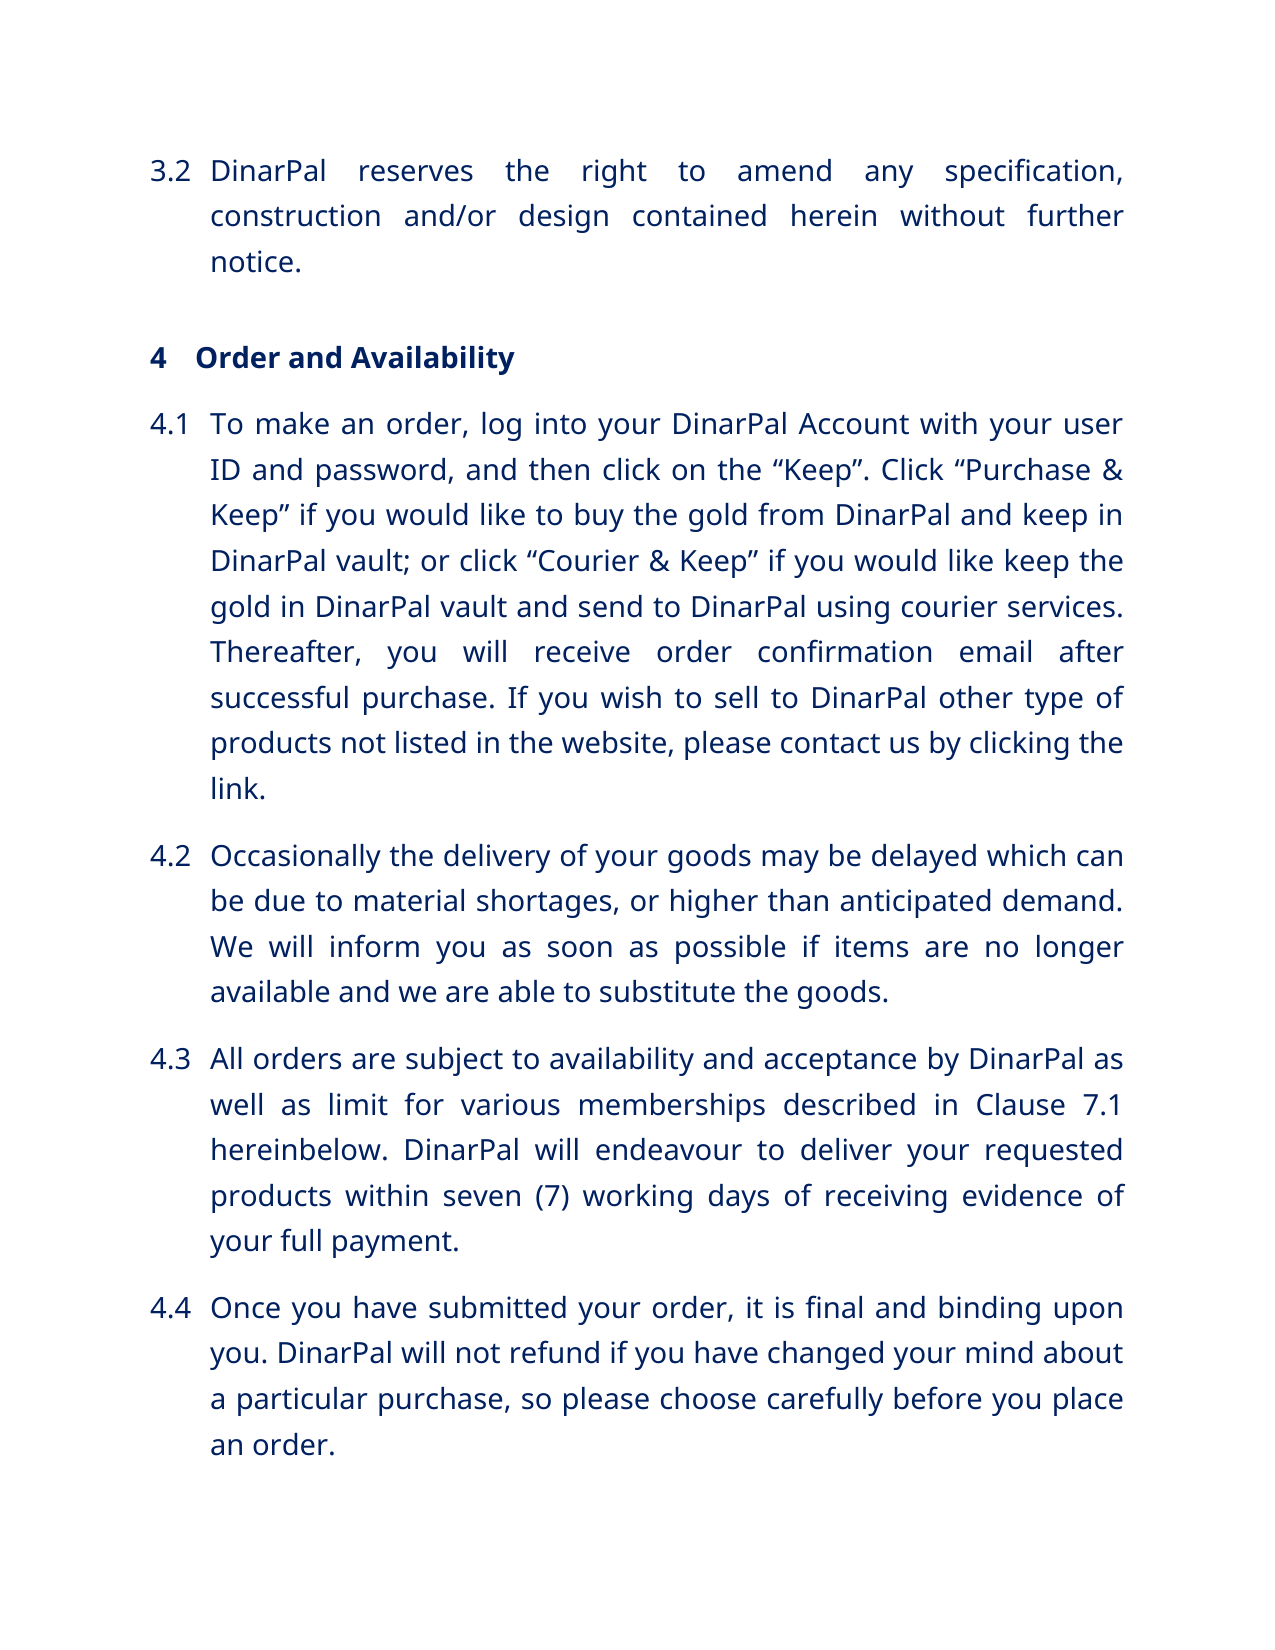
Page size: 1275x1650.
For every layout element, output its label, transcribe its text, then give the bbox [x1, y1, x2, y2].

subtitle To make an order, log into your DinarPal Account with your user ID and password, and then click on the “Keep”. Click “Purchase & Keep” if you would like to buy the gold from DinarPal and keep in DinarPal vault; or click “Courier & Keep” if you would like keep the gold in DinarPal vault and send to DinarPal using courier services. Thereafter, you will receive order confirmation email after successful purchase. If you wish to sell to DinarPal other type of products not listed in the website, please contact us by clicking the link. [150, 403, 1125, 808]
subtitle Once you have submitted your order, it is final and binding upon you. DinarPal will not refund if you have changed your mind about a particular purchase, so please choose carefully before you place an order. [150, 1287, 1125, 1464]
subtitle Occasionally the delivery of your goods may be delayed which can be due to material shortages, or higher than anticipated demand. We will inform you as soon as possible if items are no longer available and we are able to substitute the goods. [150, 835, 1125, 1011]
subtitle All orders are subject to availability and acceptance by DinarPal as well as limit for various memberships described in Clause 7.1 hereinbelow. DinarPal will endeavour to deliver your requested products within seven (7) working days of receiving evidence of your full payment. [150, 1038, 1125, 1260]
subtitle Order and Availability [150, 337, 1125, 377]
subtitle DinarPal reserves the right to amend any specification, construction and/or design contained herein without further notice. [150, 150, 1125, 281]
